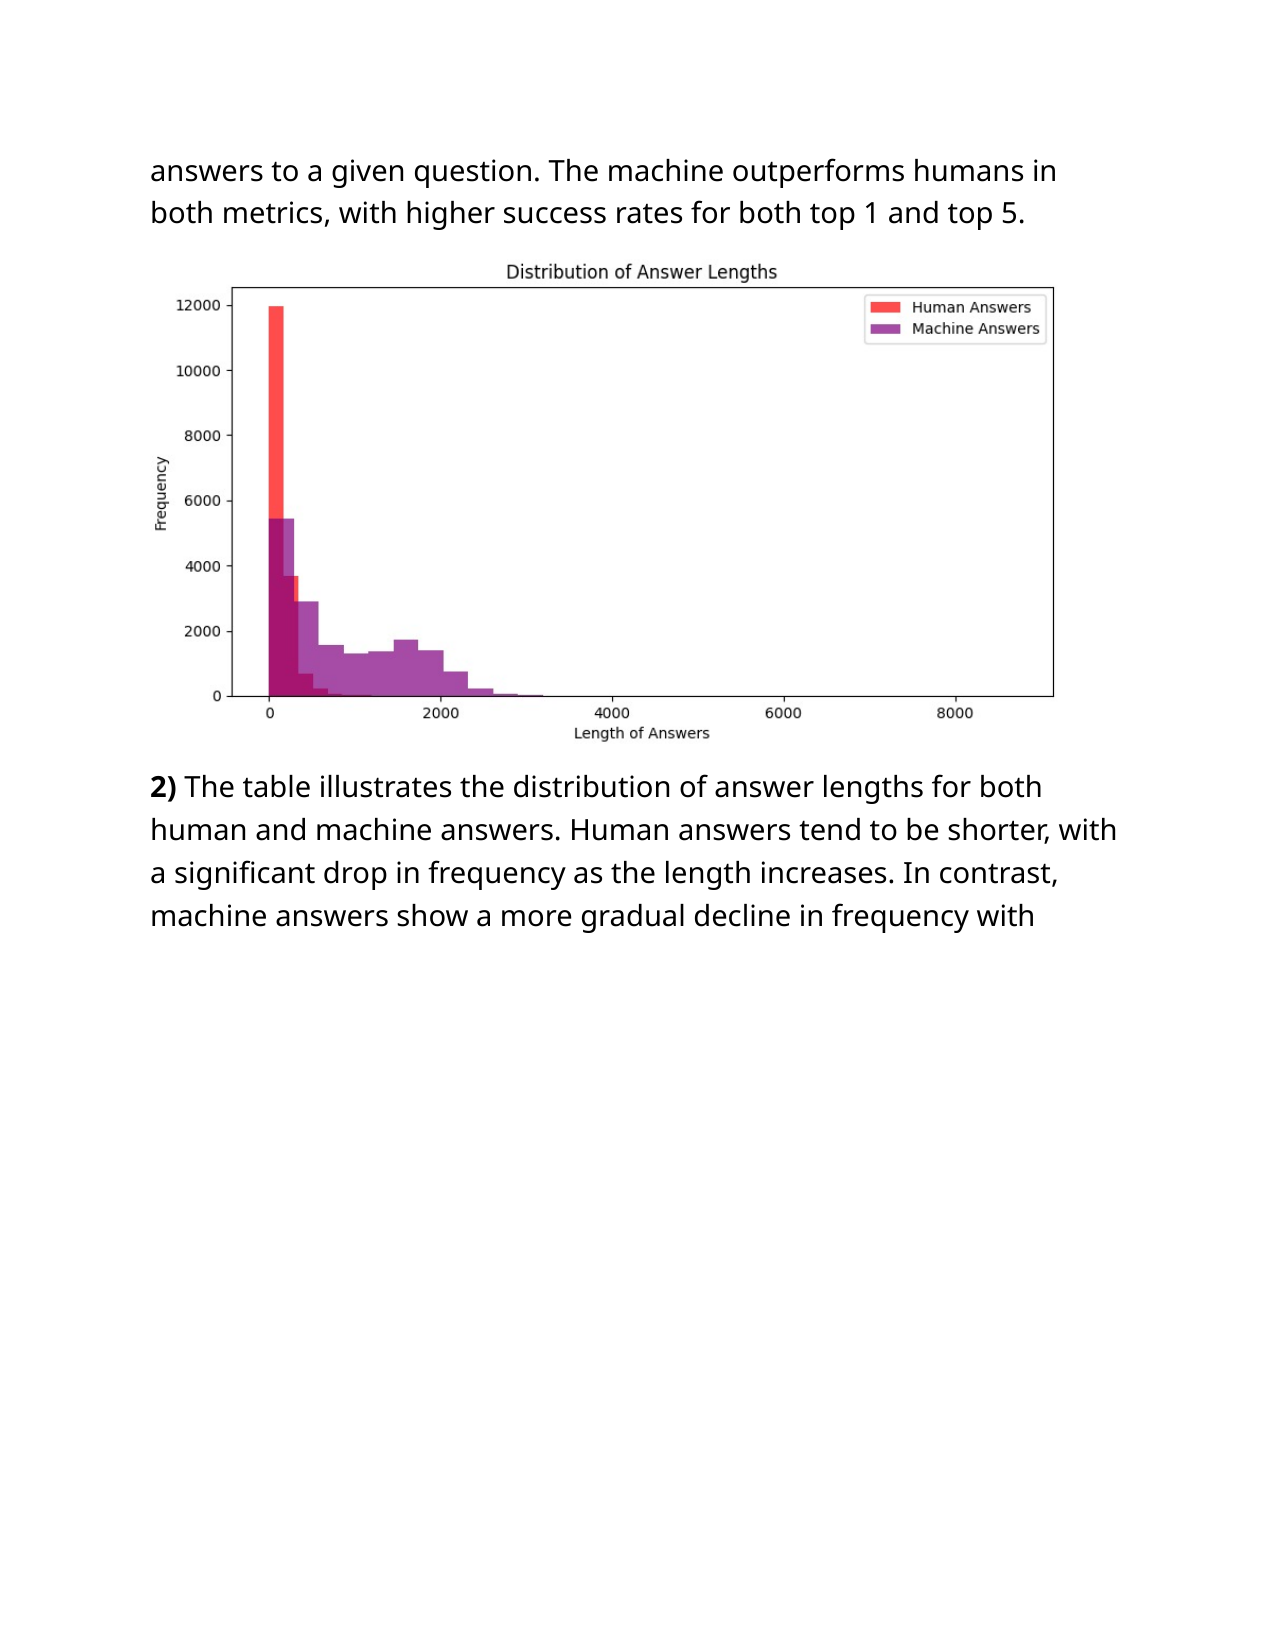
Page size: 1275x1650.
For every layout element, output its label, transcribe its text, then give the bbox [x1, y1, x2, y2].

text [150, 150, 1125, 747]
picture [150, 235, 1124, 748]
text 2) The table illustrates the distribution of answer lengths for both human and machine answers. Human answers tend to be shorter, with a significant drop in frequency as the length increases. In contrast, machine answers show a more gradual decline in frequency with increasing length. [150, 767, 1125, 935]
